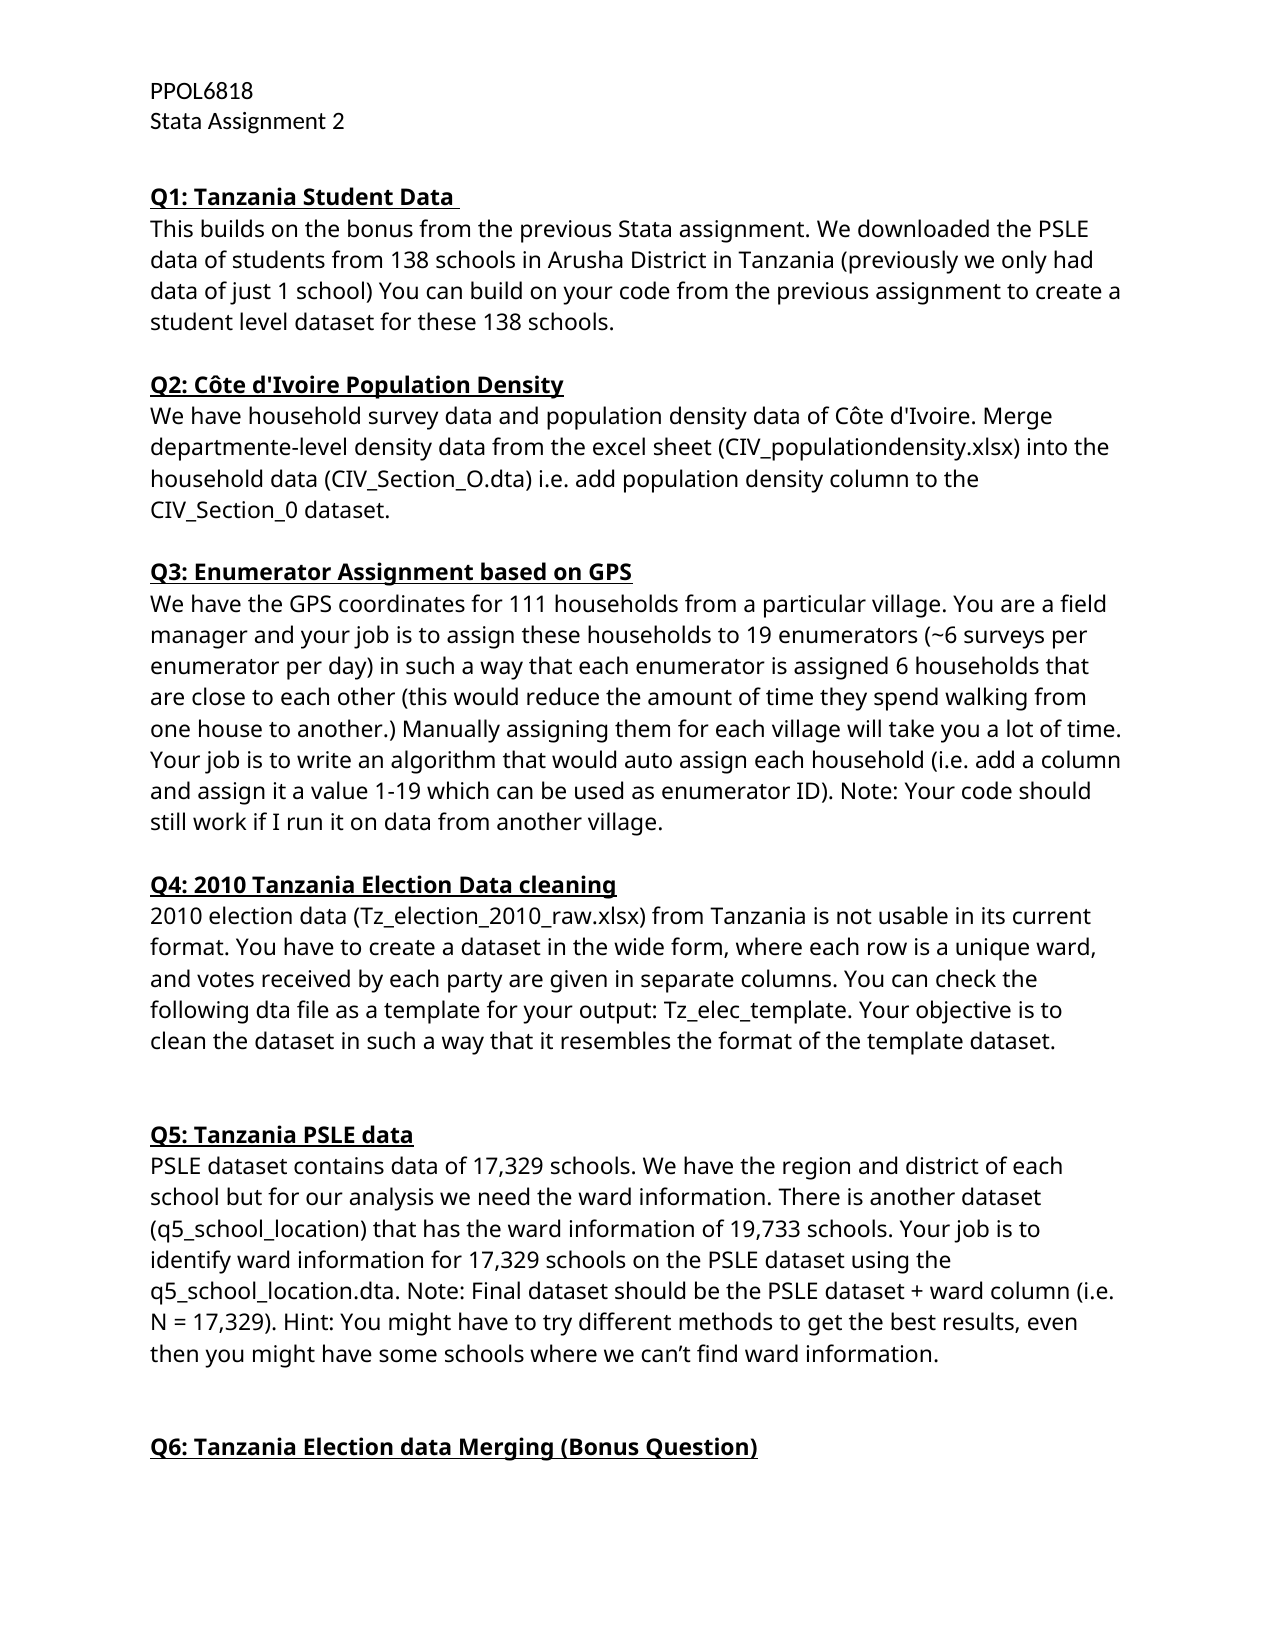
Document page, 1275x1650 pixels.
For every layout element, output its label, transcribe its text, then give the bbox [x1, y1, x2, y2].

text Q5: Tanzania PSLE data [150, 1119, 1125, 1150]
text Q2: Côte d'Ivoire Population Density [150, 369, 1125, 400]
text Q1: Tanzania Student Data [150, 181, 1125, 212]
text PSLE dataset contains data of 17,329 schools. We have the region and district of each school but for our analysis we need the ward information. There is another dataset (q5_school_location) that has the ward information of 19,733 schools. Your job is to identify ward information for 17,329 schools on the PSLE dataset using the q5_school_location.dta. Note: Final dataset should be the PSLE dataset + ward column (i.e. N = 17,329). Hint: You might have to try different methods to get the best results, even then you might have some schools where we can’t find ward information. [150, 1150, 1125, 1369]
text Q6: Tanzania Election data Merging (Bonus Question) [150, 1431, 1125, 1462]
text We have household survey data and population density data of Côte d'Ivoire. Merge departmente-level density data from the excel sheet (CIV_populationdensity.xlsx) into the household data (CIV_Section_O.dta) i.e. add population density column to the CIV_Section_0 dataset. [150, 400, 1125, 525]
text We have the GPS coordinates for 111 households from a particular village. You are a field manager and your job is to assign these households to 19 enumerators (~6 surveys per enumerator per day) in such a way that each enumerator is assigned 6 households that are close to each other (this would reduce the amount of time they spend walking from one house to another.) Manually assigning them for each village will take you a lot of time. Your job is to write an algorithm that would auto assign each household (i.e. add a column and assign it a value 1-19 which can be used as enumerator ID). Note: Your code should still work if I run it on data from another village. [150, 587, 1125, 837]
text 2010 election data (Tz_election_2010_raw.xlsx) from Tanzania is not usable in its current format. You have to create a dataset in the wide form, where each row is a unique ward, and votes received by each party are given in separate columns. You can check the following dta file as a template for your output: Tz_elec_template. Your objective is to clean the dataset in such a way that it resembles the format of the template dataset. [150, 900, 1125, 1056]
text This builds on the bonus from the previous Stata assignment. We downloaded the PSLE data of students from 138 schools in Arusha District in Tanzania (previously we only had data of just 1 school) You can build on your code from the previous assignment to create a student level dataset for these 138 schools. [150, 212, 1125, 337]
text Q4: 2010 Tanzania Election Data cleaning [150, 869, 1125, 900]
text Q3: Enumerator Assignment based on GPS [150, 556, 1125, 587]
